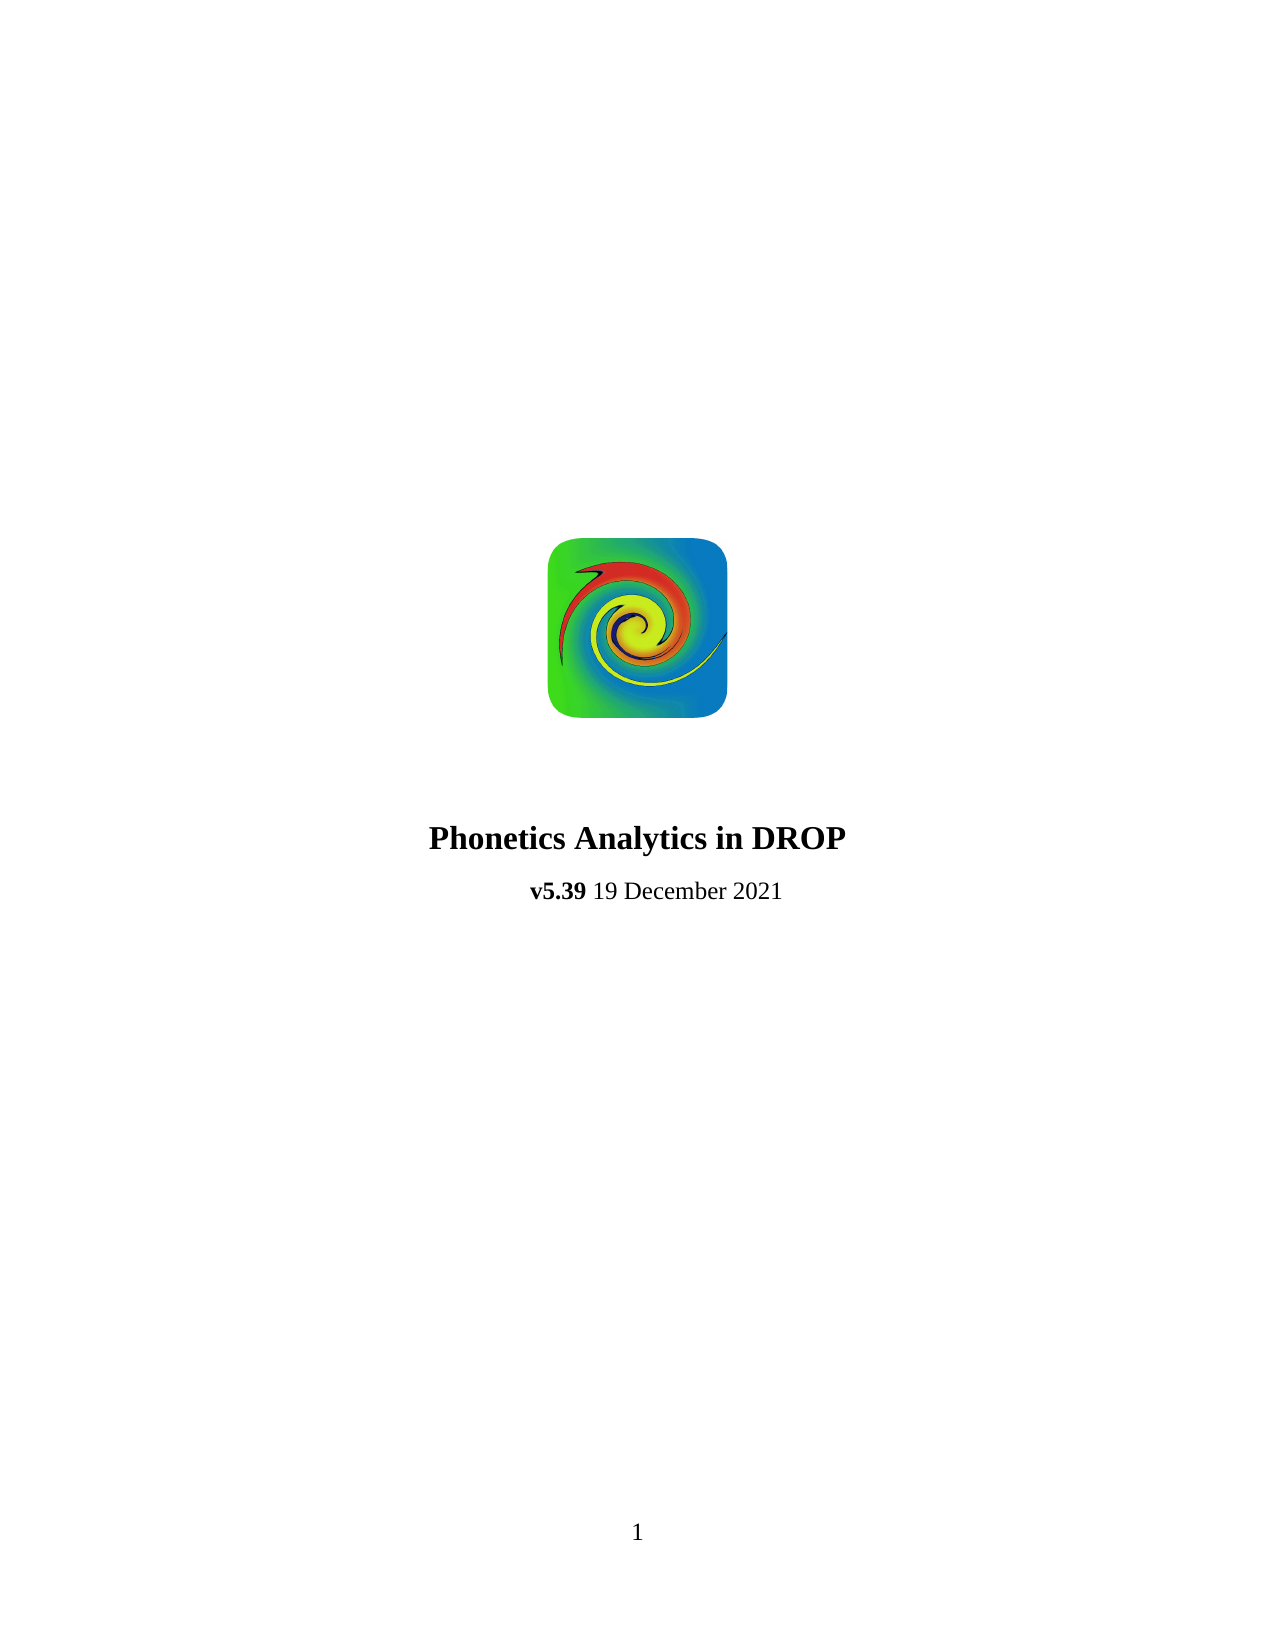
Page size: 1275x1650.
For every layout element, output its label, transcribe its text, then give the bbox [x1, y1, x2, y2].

subtitle Phonetics Analytics in DROP [150, 818, 1125, 857]
text v5.39 19 December 2021 [187, 876, 1125, 905]
picture [547, 538, 728, 718]
